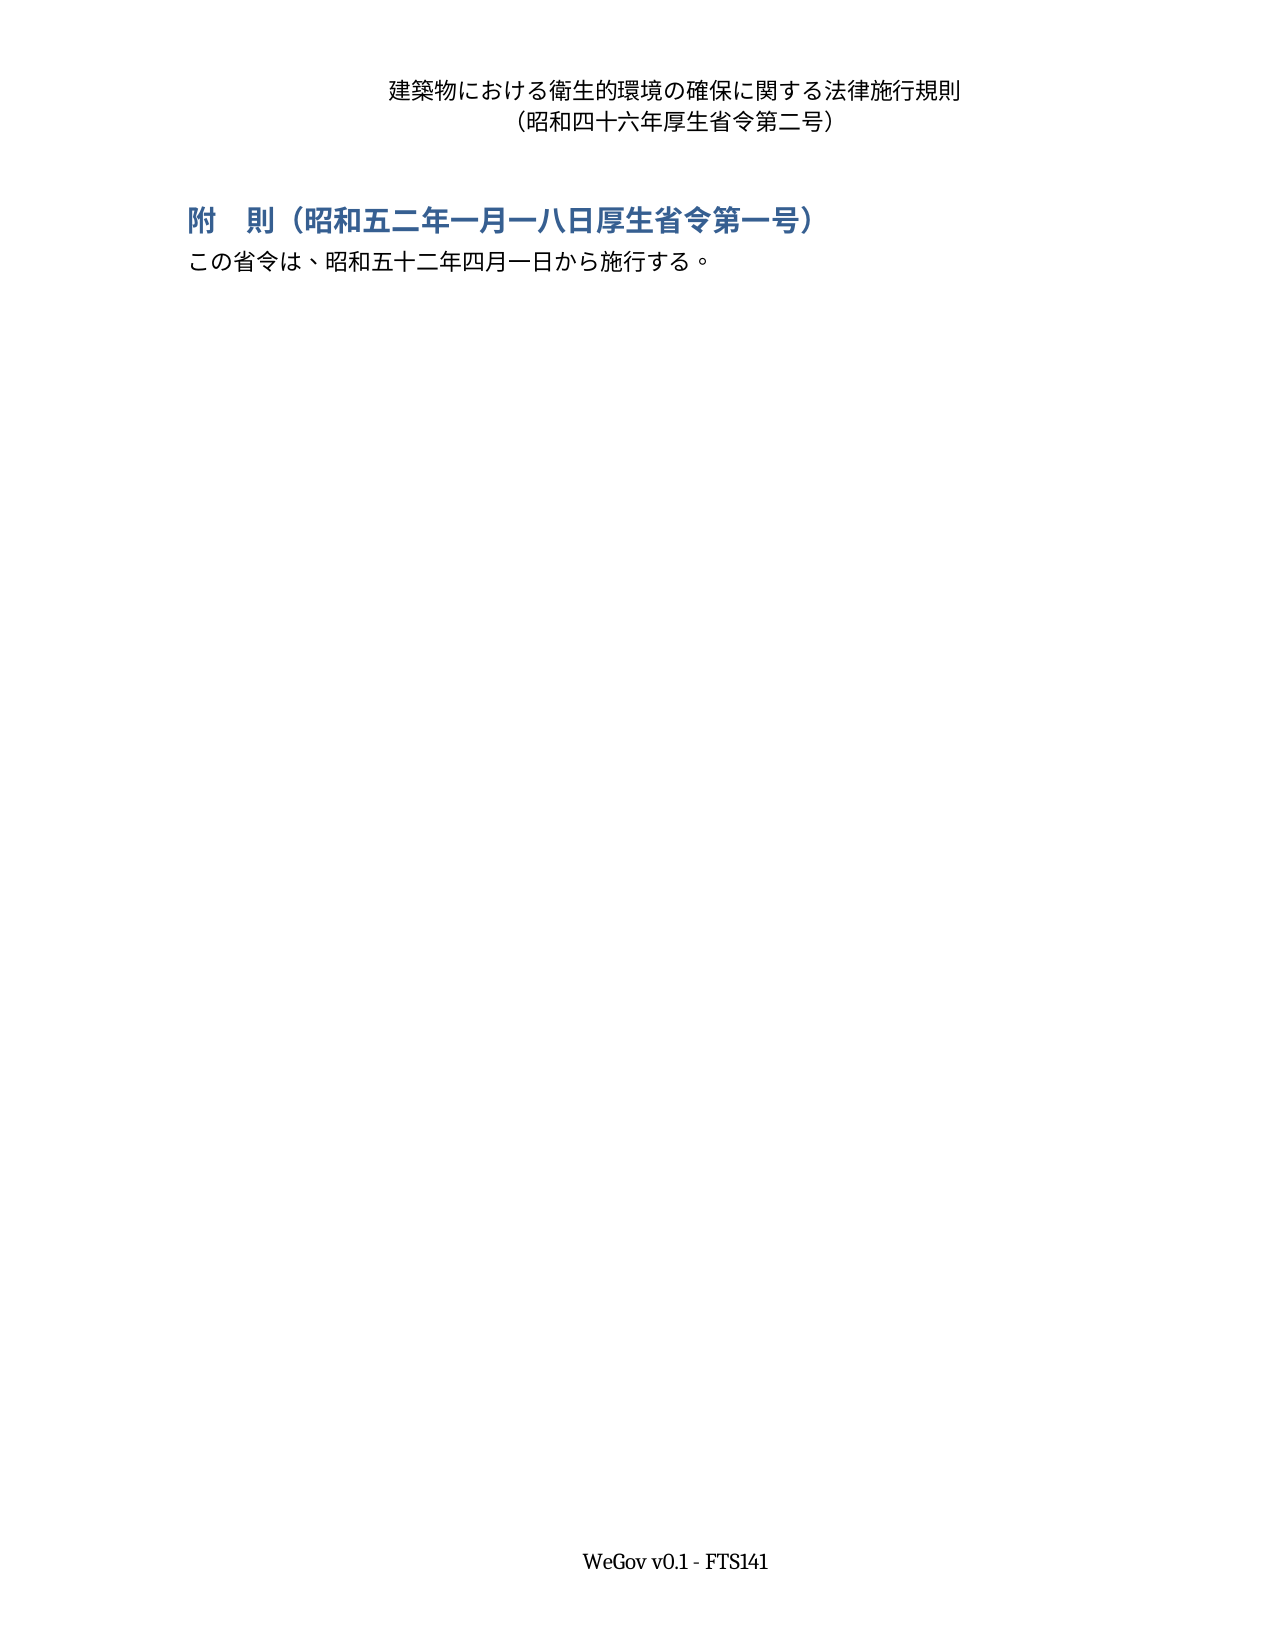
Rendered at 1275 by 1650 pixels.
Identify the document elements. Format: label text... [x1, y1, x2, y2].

subtitle 附 則（昭和五二年一月一八日厚生省令第一号） [187, 200, 1087, 240]
text この省令は、昭和五十二年四月一日から施行する。 [187, 246, 1087, 277]
